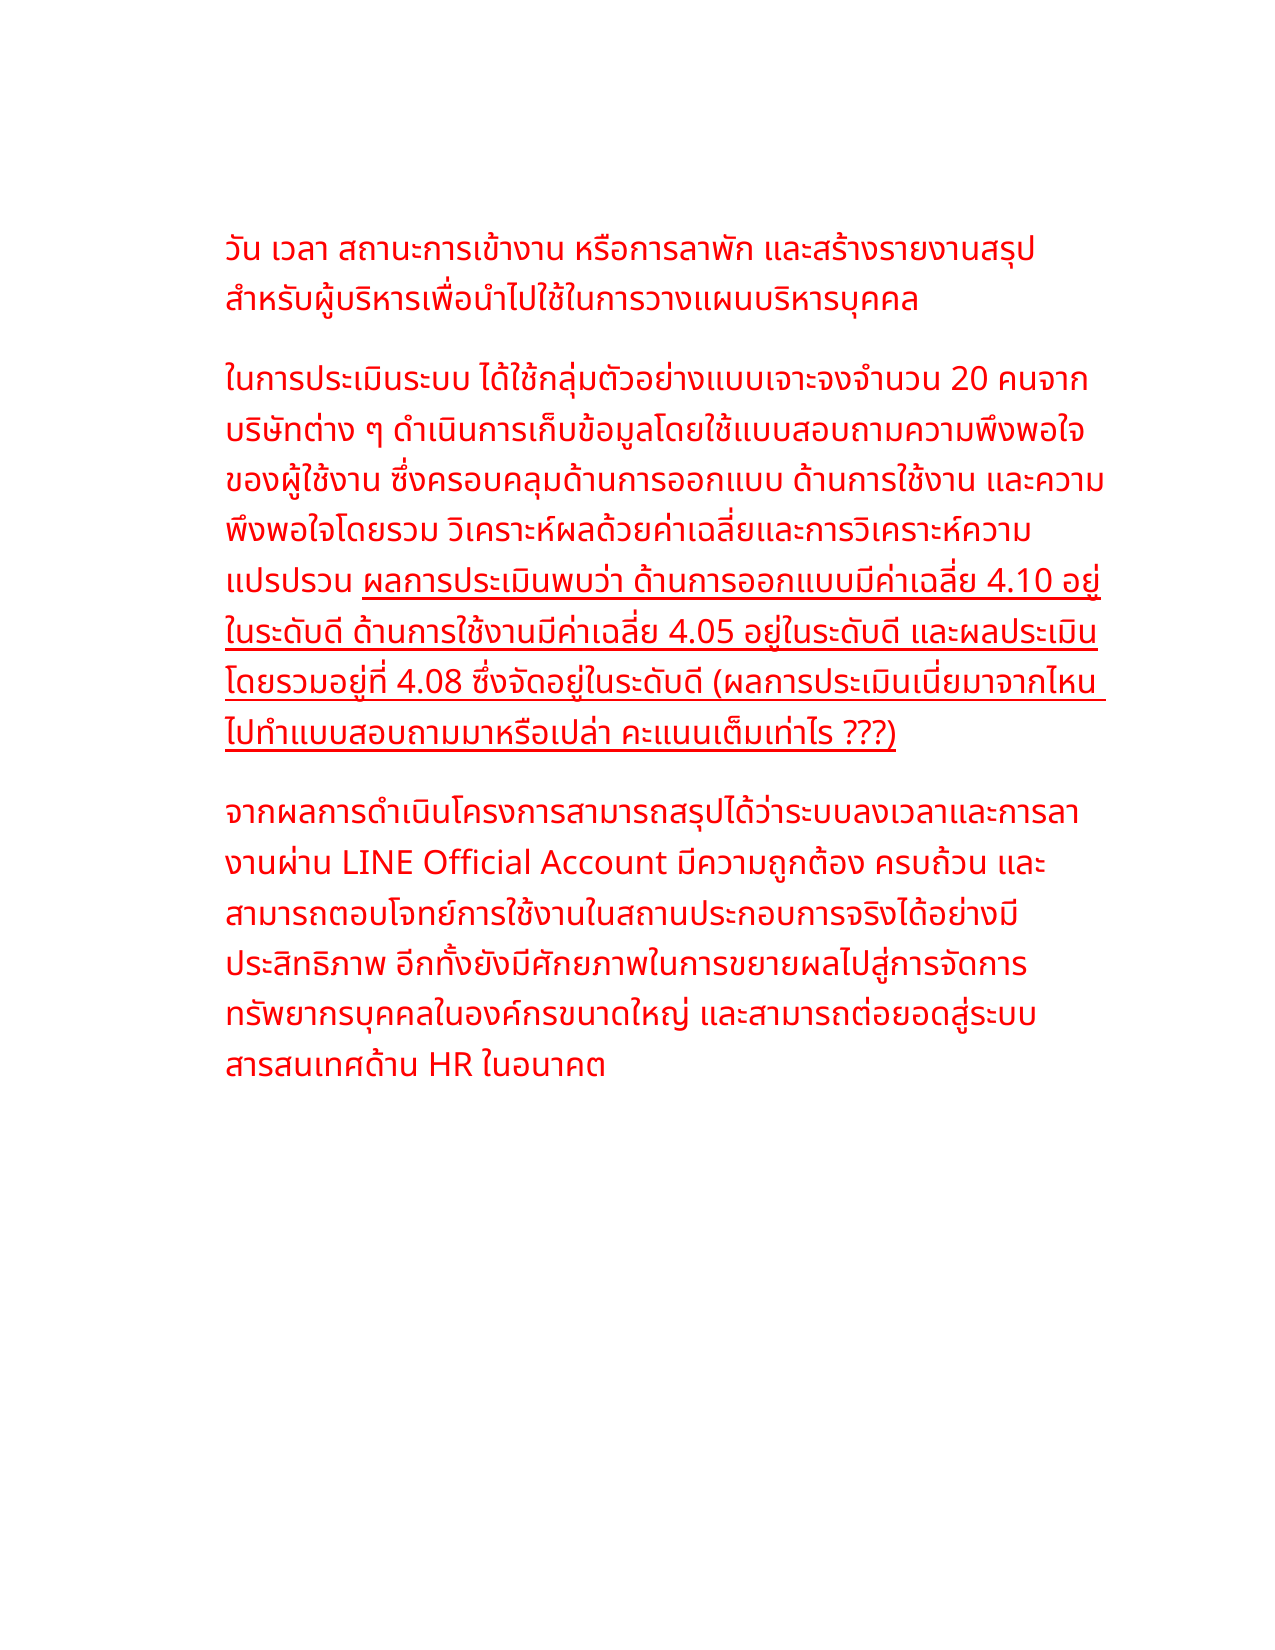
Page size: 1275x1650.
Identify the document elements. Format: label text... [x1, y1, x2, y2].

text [225, 225, 1125, 326]
text จากผลการดำเนินโครงการสามารถสรุปได้ว่าระบบลงเวลาและการลางานผ่าน LINE Official Account มีความถูกต้อง ครบถ้วน และสามารถตอบโจทย์การใช้งานในสถานประกอบการจริงได้อย่างมีประสิทธิภาพ อีกทั้งยังมีศักยภาพในการขยายผลไปสู่การจัดการทรัพยากรบุคคลในองค์กรขนาดใหญ่ และสามารถต่อยอดสู่ระบบสารสนเทศด้าน HR ในอนาคต [225, 788, 1125, 1091]
text ในการประเมินระบบ ได้ใช้กลุ่มตัวอย่างแบบเจาะจงจำนวน 20 คนจากบริษัทต่าง ๆ ดำเนินการเก็บข้อมูลโดยใช้แบบสอบถามความพึงพอใจของผู้ใช้งาน ซึ่งครอบคลุมด้านการออกแบบ ด้านการใช้งาน และความพึงพอใจโดยรวม วิเคราะห์ผลด้วยค่าเฉลี่ยและการวิเคราะห์ความแปรปรวน ผลการประเมินพบว่า ด้านการออกแบบมีค่าเฉลี่ย 4.10 อยู่ในระดับดี ด้านการใช้งานมีค่าเฉลี่ย 4.05 อยู่ในระดับดี และผลประเมินโดยรวมอยู่ที่ 4.08 ซึ่งจัดอยู่ในระดับดี (ผลการประเมินเนี่ยมาจากไหน ไปทำแบบสอบถามมาหรือเปล่า คะแนนเต็มเท่าไร ???) [225, 355, 1125, 759]
